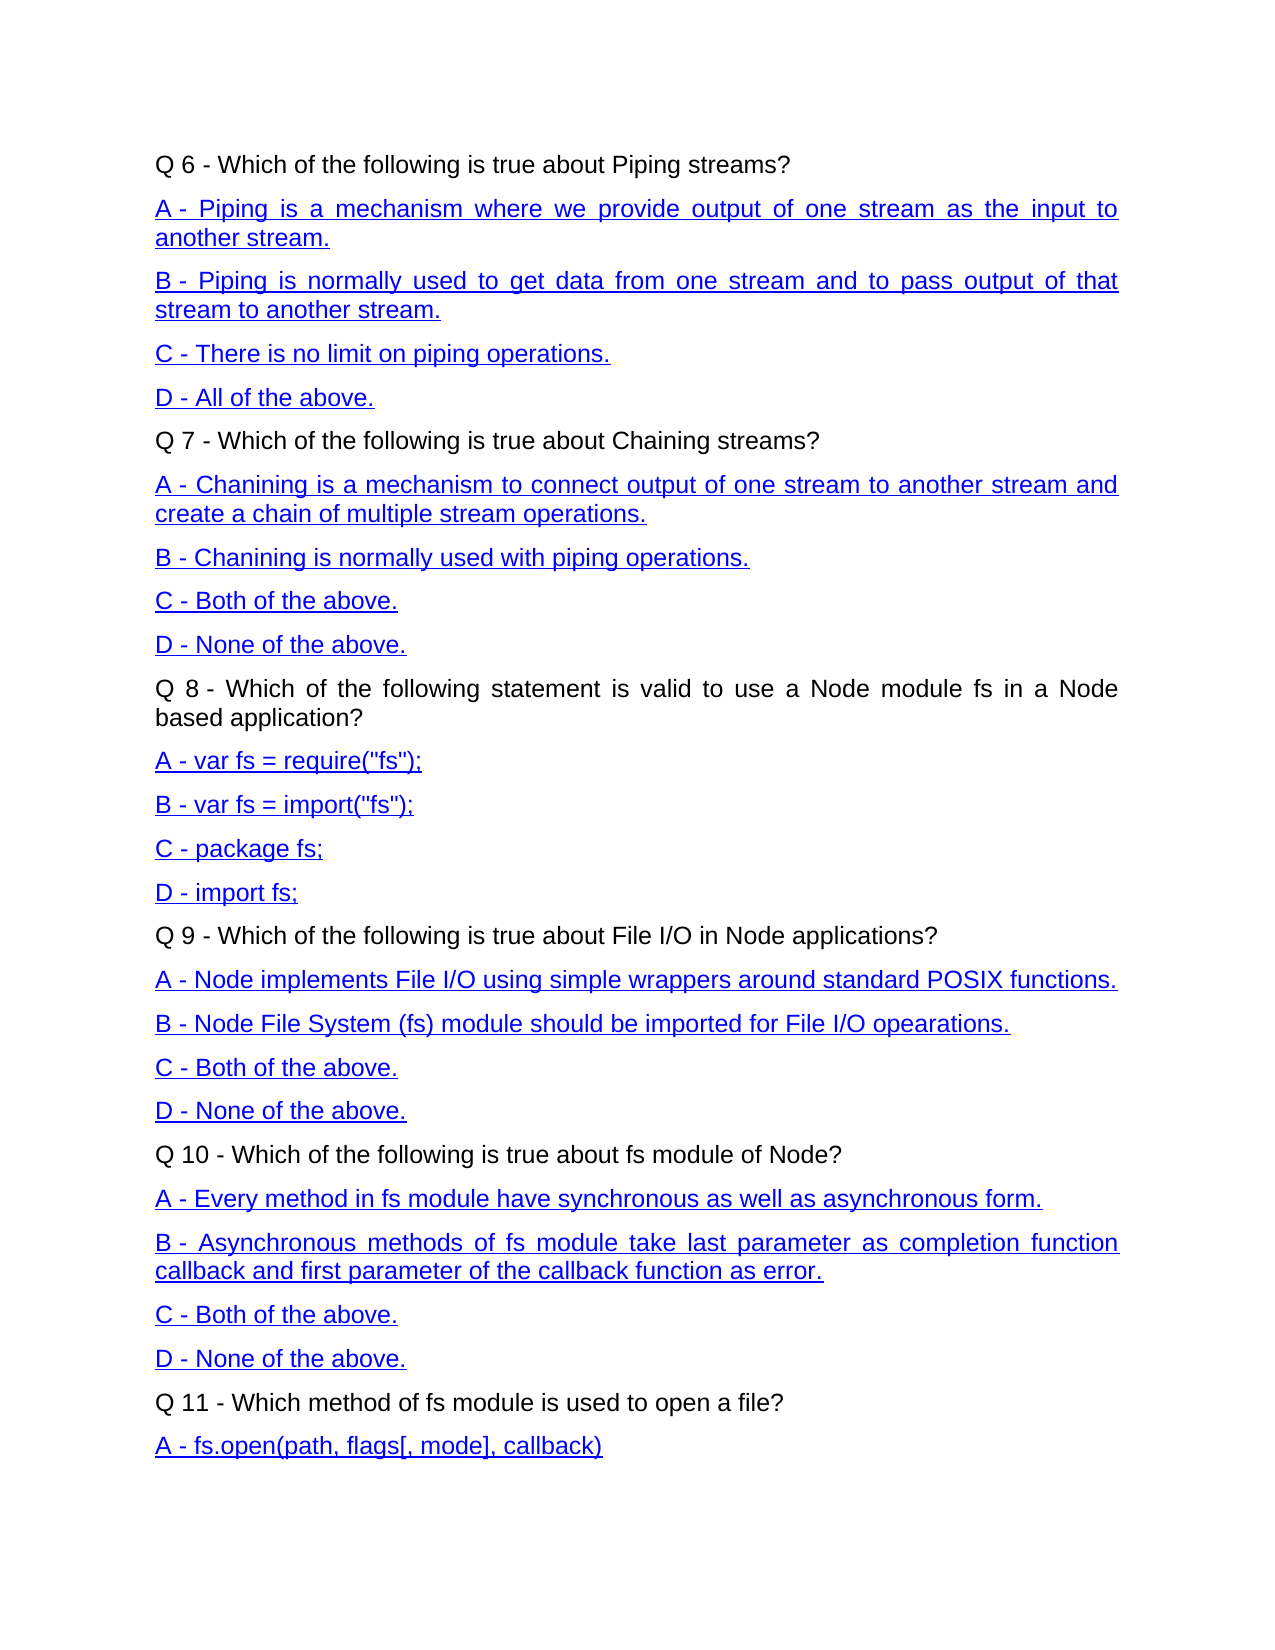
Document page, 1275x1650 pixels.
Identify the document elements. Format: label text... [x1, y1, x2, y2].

text B - Asynchronous methods of fs module take last parameter as completion function callback and first parameter of the callback function as error. [155, 1254, 1120, 1285]
text A - fs.open(path, flags[, mode], callback) [155, 1431, 1120, 1460]
text B - var fs = import("fs"); [155, 790, 1120, 819]
text A - Chanining is a mechanism to connect output of one stream to another stream and create a chain of multiple stream operations. [155, 470, 1120, 527]
text D - All of the above. [155, 382, 1120, 411]
text B - Node File System (fs) module should be imported for File I/O opearations. [155, 1009, 1120, 1037]
text Q 8 - Which of the following statement is valid to use a Node module fs in a Node based application? [155, 674, 1120, 731]
text C - package fs; [155, 834, 1120, 862]
text A - Every method in fs module have synchronous as well as asynchronous form. [155, 1184, 1120, 1212]
text C - Both of the above. [155, 1300, 1120, 1329]
text B - Chanining is normally used with piping operations. [155, 542, 1120, 571]
text B - Piping is normally used to get data from one stream and to pass output of that stream to another stream. [155, 266, 1120, 324]
text A - var fs = require("fs"); [155, 746, 1120, 775]
text A - Node implements File I/O using simple wrappers around standard POSIX functions. [155, 965, 1120, 994]
text D - None of the above. [155, 1096, 1120, 1125]
text D - import fs; [155, 877, 1120, 906]
text C - There is no limit on piping operations. [155, 339, 1120, 367]
text B - Asynchronous methods of fs module take last parameter as completion function callback and first parameter of the callback function as error. [155, 1227, 1120, 1253]
text D - None of the above. [155, 1344, 1120, 1372]
text C - Both of the above. [155, 1052, 1120, 1081]
text D - None of the above. [155, 630, 1120, 659]
text Q 10 - Which of the following is true about fs module of Node? [155, 1140, 1120, 1169]
text Q 11 - Which method of fs module is used to open a file? [155, 1387, 1120, 1416]
text A - Piping is a mechanism where we provide output of one stream as the input to another stream. [155, 194, 1120, 251]
text Q 9 - Which of the following is true about File I/O in Node applications? [155, 921, 1120, 950]
text Q 6 - Which of the following is true about Piping streams? [155, 150, 1120, 179]
text C - Both of the above. [155, 586, 1120, 615]
text Q 7 - Which of the following is true about Chaining streams? [155, 426, 1120, 455]
